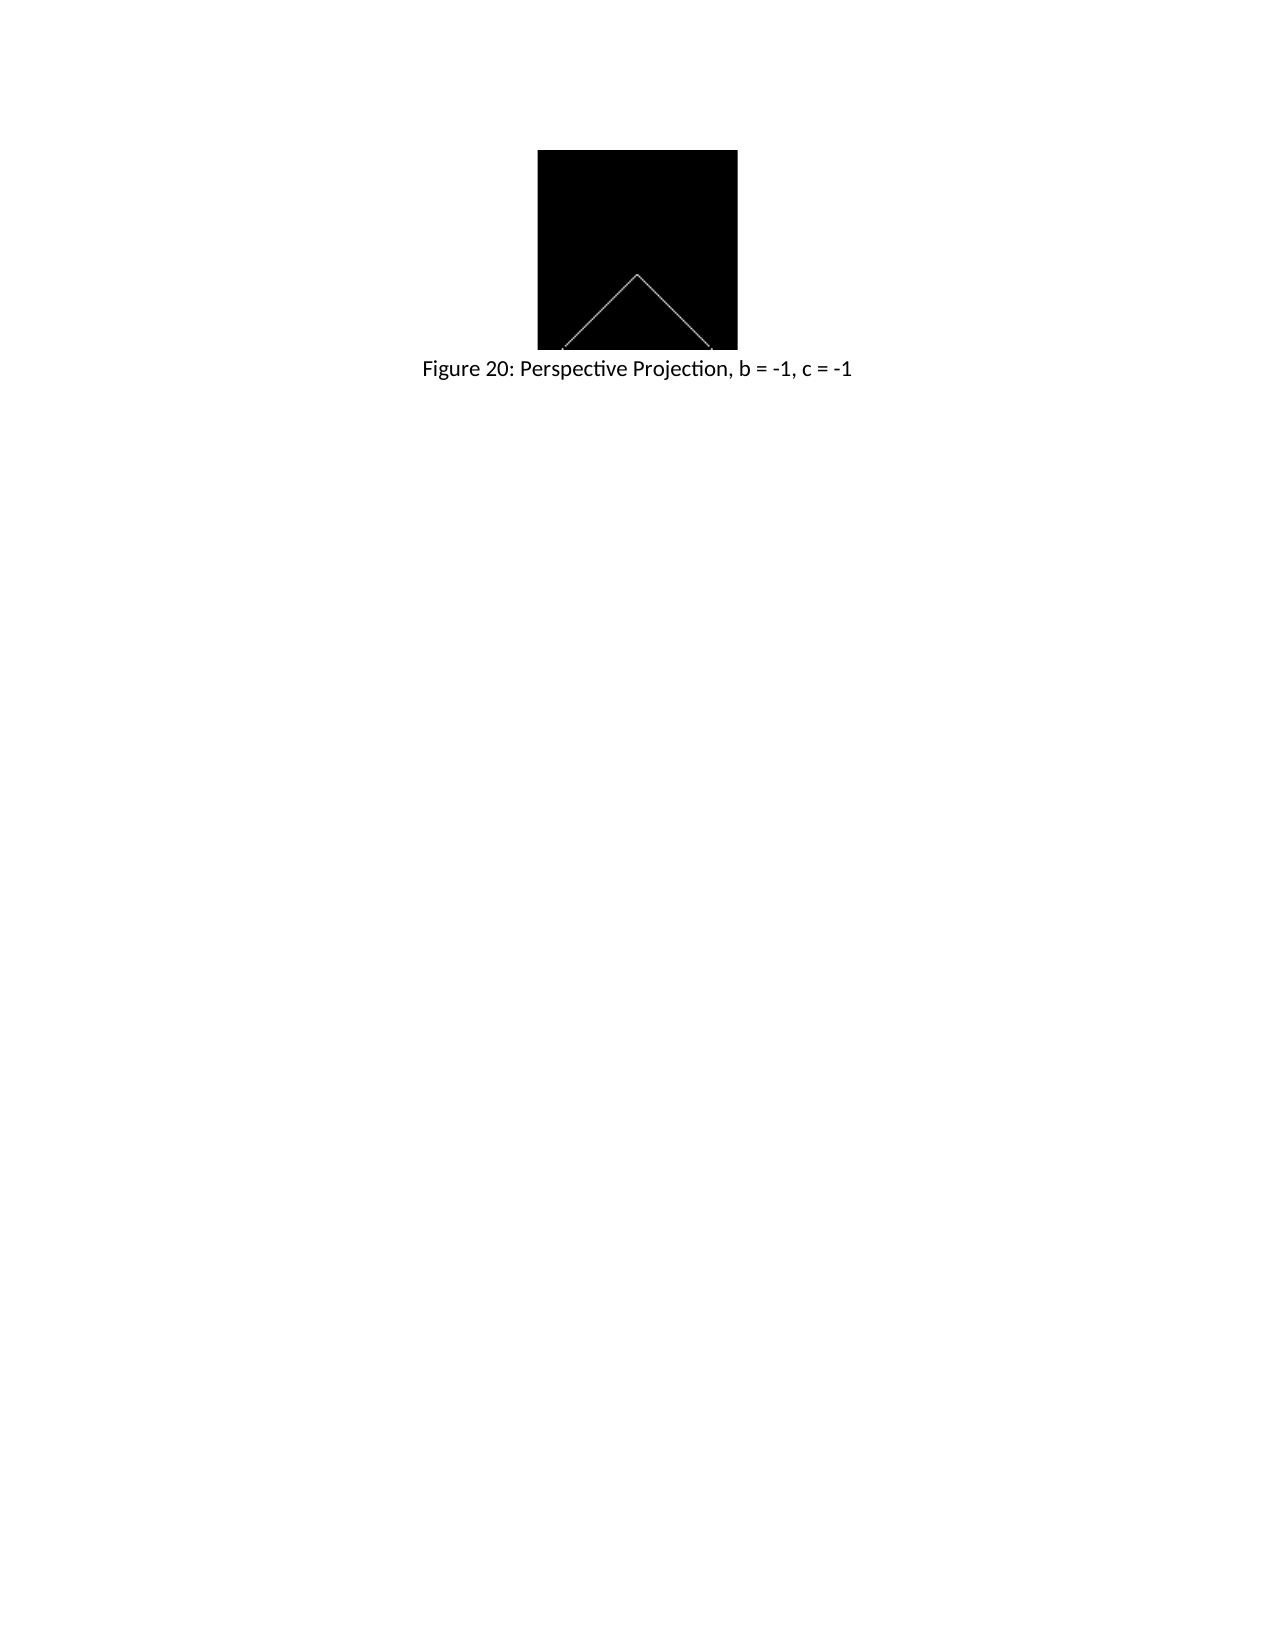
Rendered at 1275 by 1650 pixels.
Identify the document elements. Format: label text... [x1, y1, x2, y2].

picture [537, 150, 738, 350]
text Figure 20: Perspective Projection, b = -1, c = -1 [150, 354, 1125, 382]
